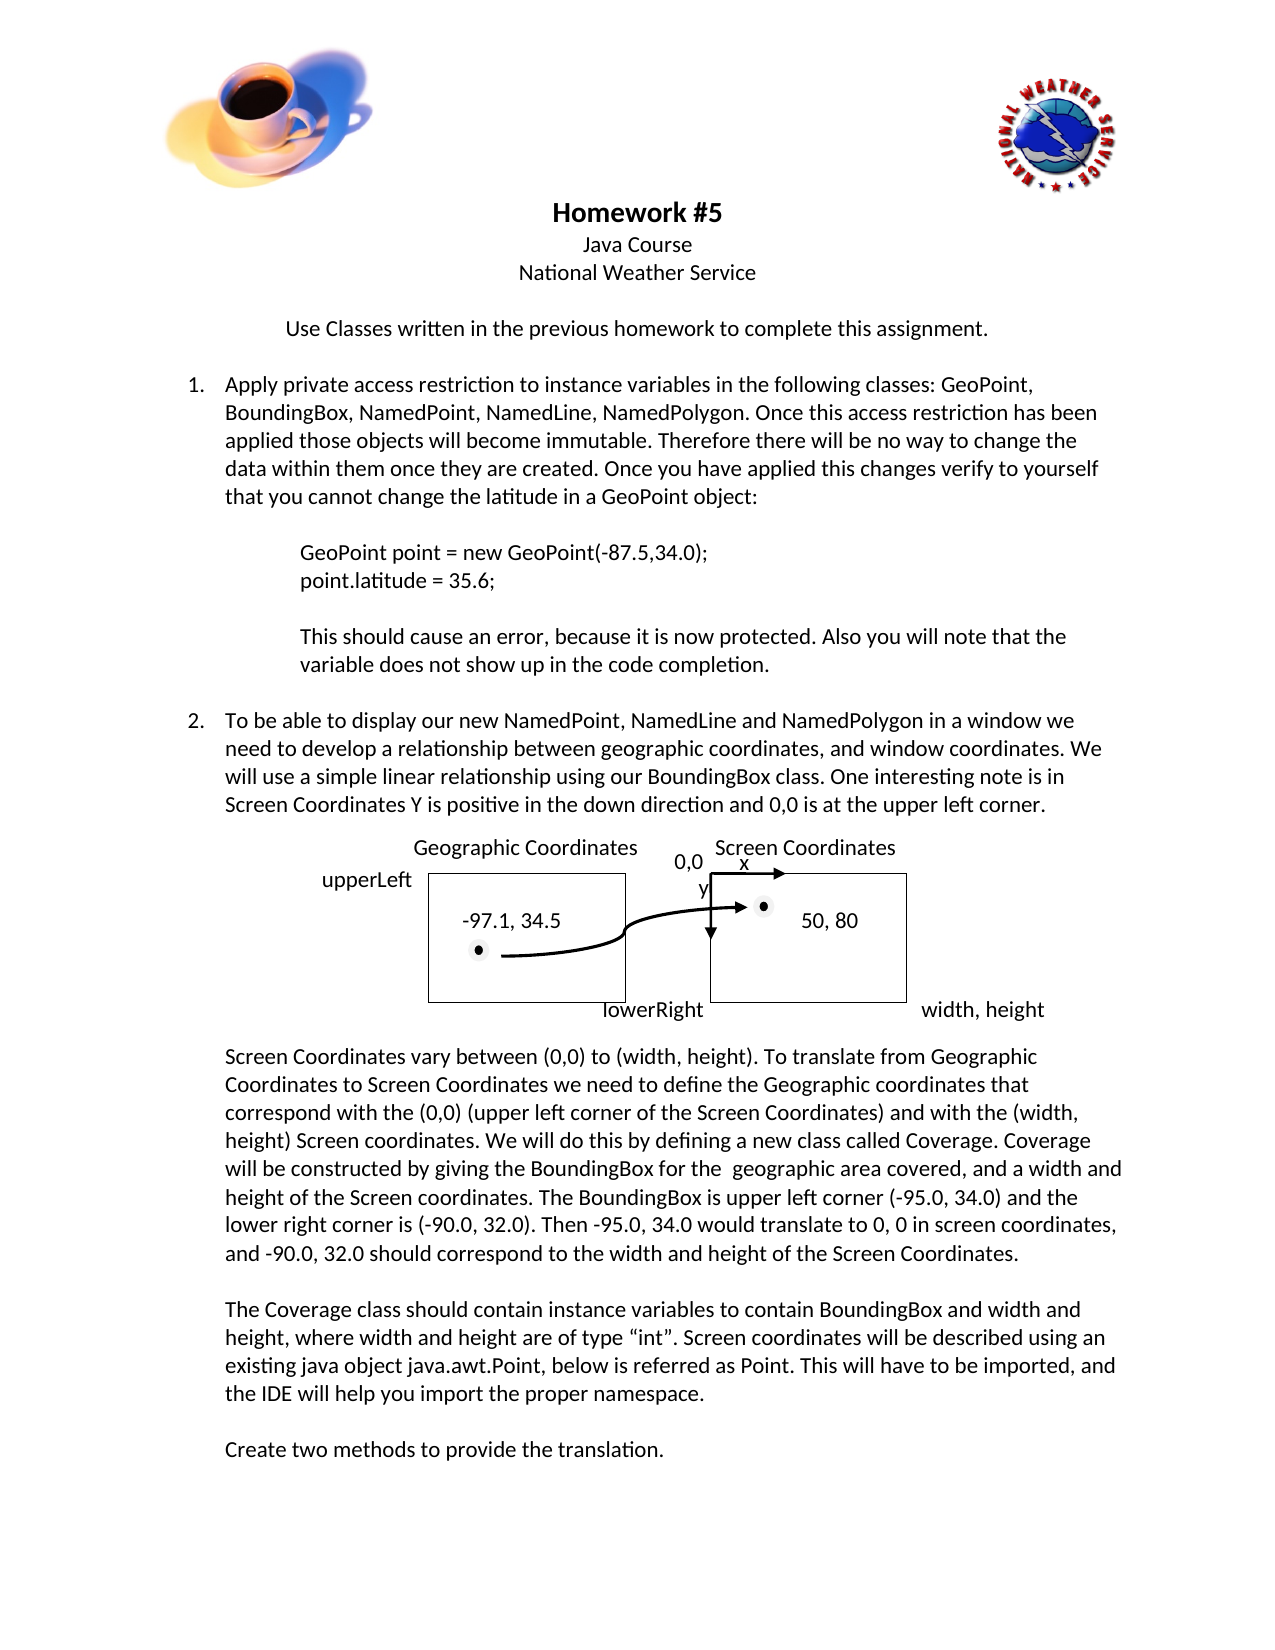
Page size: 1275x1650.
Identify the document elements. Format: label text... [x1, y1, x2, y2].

list Apply private access restriction to instance variables in the following classes: GeoPoint, BoundingBox, NamedPoint, NamedLine, NamedPolygon. Once this access restriction has been applied those objects will become immutable. Therefore there will be no way to change the data within them once they are created. Once you have applied this changes verify to yourself that you cannot change the latitude in a GeoPoint object: [187, 370, 1125, 510]
text Homework #5 [150, 194, 1125, 230]
text Java Course [150, 230, 1125, 258]
list The Coverage class should contain instance variables to contain BoundingBox and width and height, where width and height are of type “int”. Screen coordinates will be described using an existing java object java.awt.Point, below is referred as Point. This will have to be imported, and the IDE will help you import the proper namespace. [225, 1295, 1125, 1407]
list Screen Coordinates vary between (0,0) to (width, height). To translate from Geographic Coordinates to Screen Coordinates we need to define the Geographic coordinates that correspond with the (0,0) (upper left corner of the Screen Coordinates) and with the (width, height) Screen coordinates. We will do this by defining a new class called Coverage. Coverage will be constructed by giving the BoundingBox for the geographic area covered, and a width and height of the Screen coordinates. The BoundingBox is upper left corner (-95.0, 34.0) and the lower right corner is (-90.0, 32.0). Then -95.0, 34.0 would translate to 0, 0 in screen coordinates, and -90.0, 32.0 should correspond to the width and height of the Screen Coordinates. [225, 1042, 1125, 1267]
picture [997, 77, 1117, 195]
text point.latitude = 35.6; [300, 566, 1125, 594]
text National Weather Service [150, 258, 1125, 286]
text GeoPoint point = new GeoPoint(-87.5,34.0); [300, 538, 1125, 566]
text Use Classes written in the previous homework to complete this assignment. [150, 314, 1125, 342]
text This should cause an error, because it is now protected. Also you will note that the variable does not show up in the code completion. [300, 622, 1125, 678]
picture [150, 37, 385, 195]
list To be able to display our new NamedPoint, NamedLine and NamedPolygon in a window we need to develop a relationship between geographic coordinates, and window coordinates. We will use a simple linear relationship using our BoundingBox class. One interesting note is in Screen Coordinates Y is positive in the down direction and 0,0 is at the upper left corner. [187, 706, 1125, 818]
list Create two methods to provide the translation. [225, 1435, 1125, 1463]
